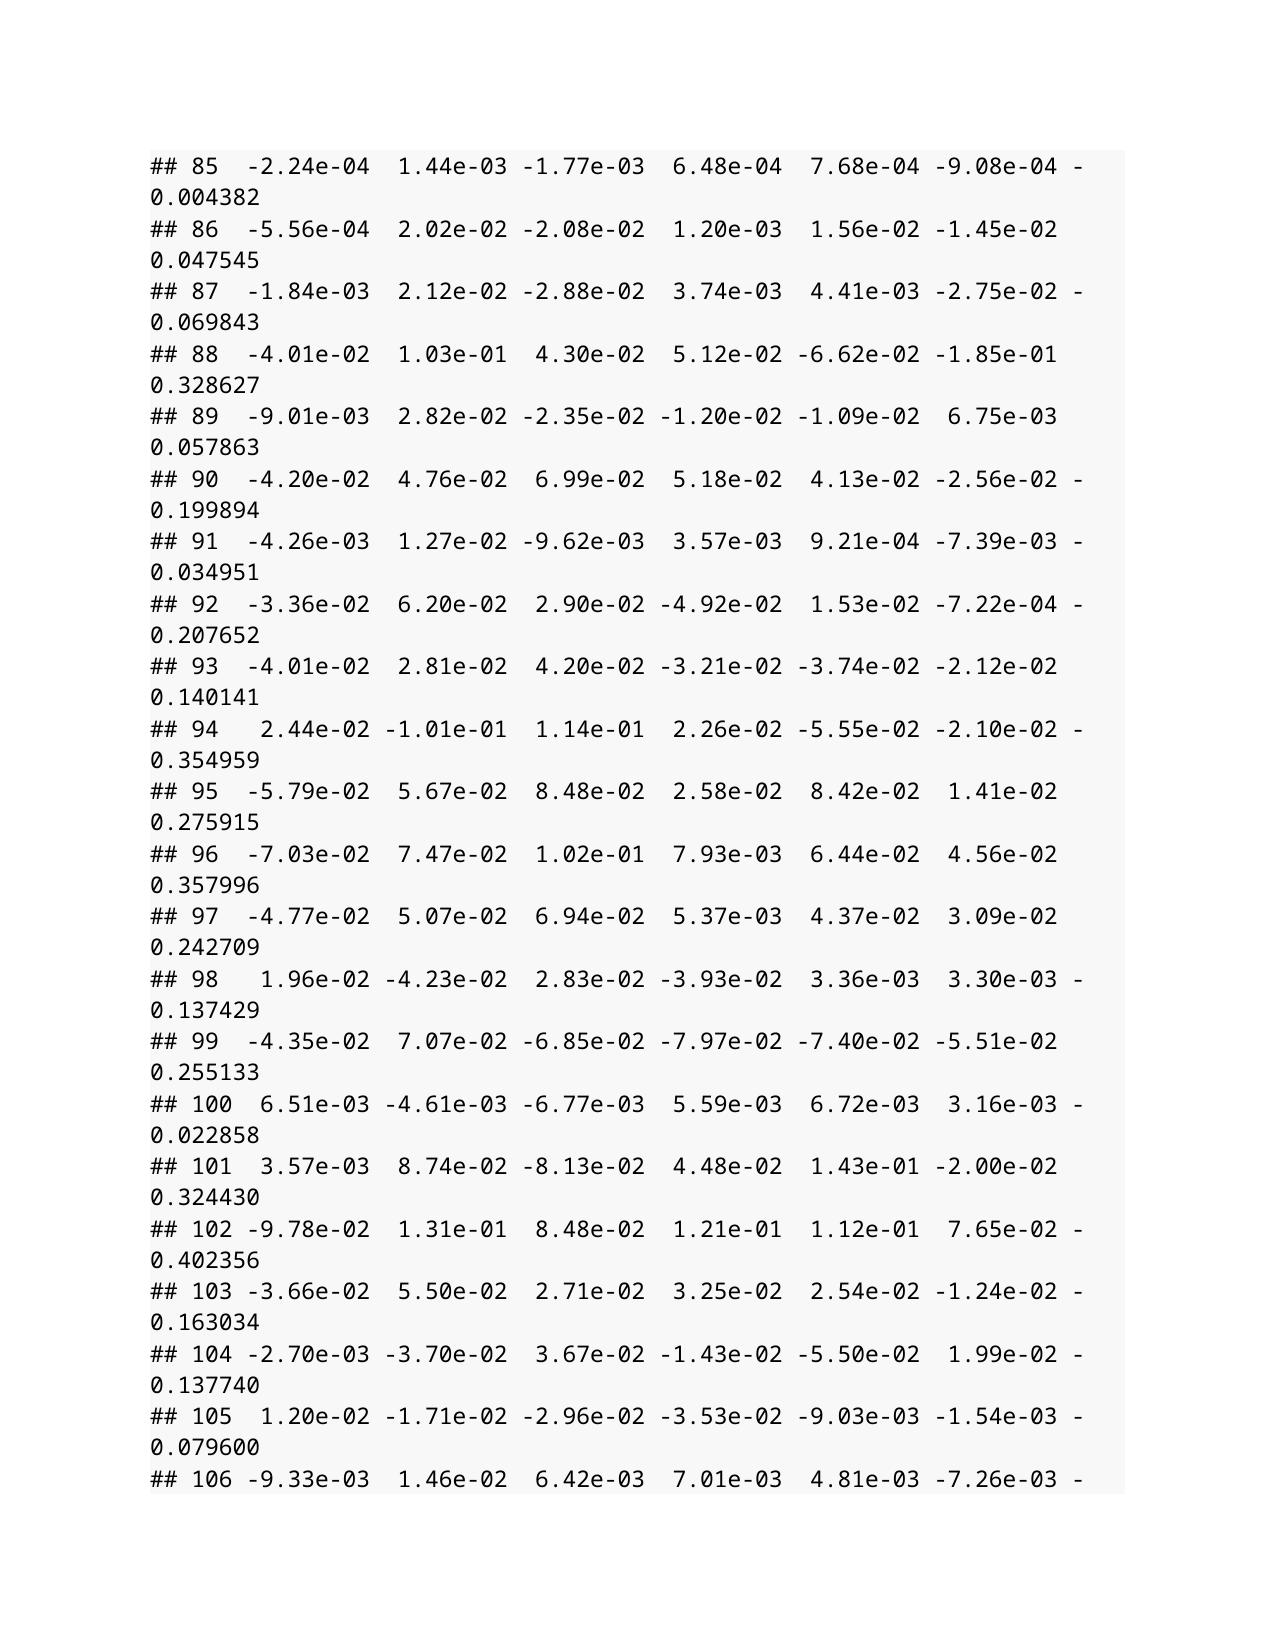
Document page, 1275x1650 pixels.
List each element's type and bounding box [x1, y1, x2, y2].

text [150, 150, 1125, 1494]
